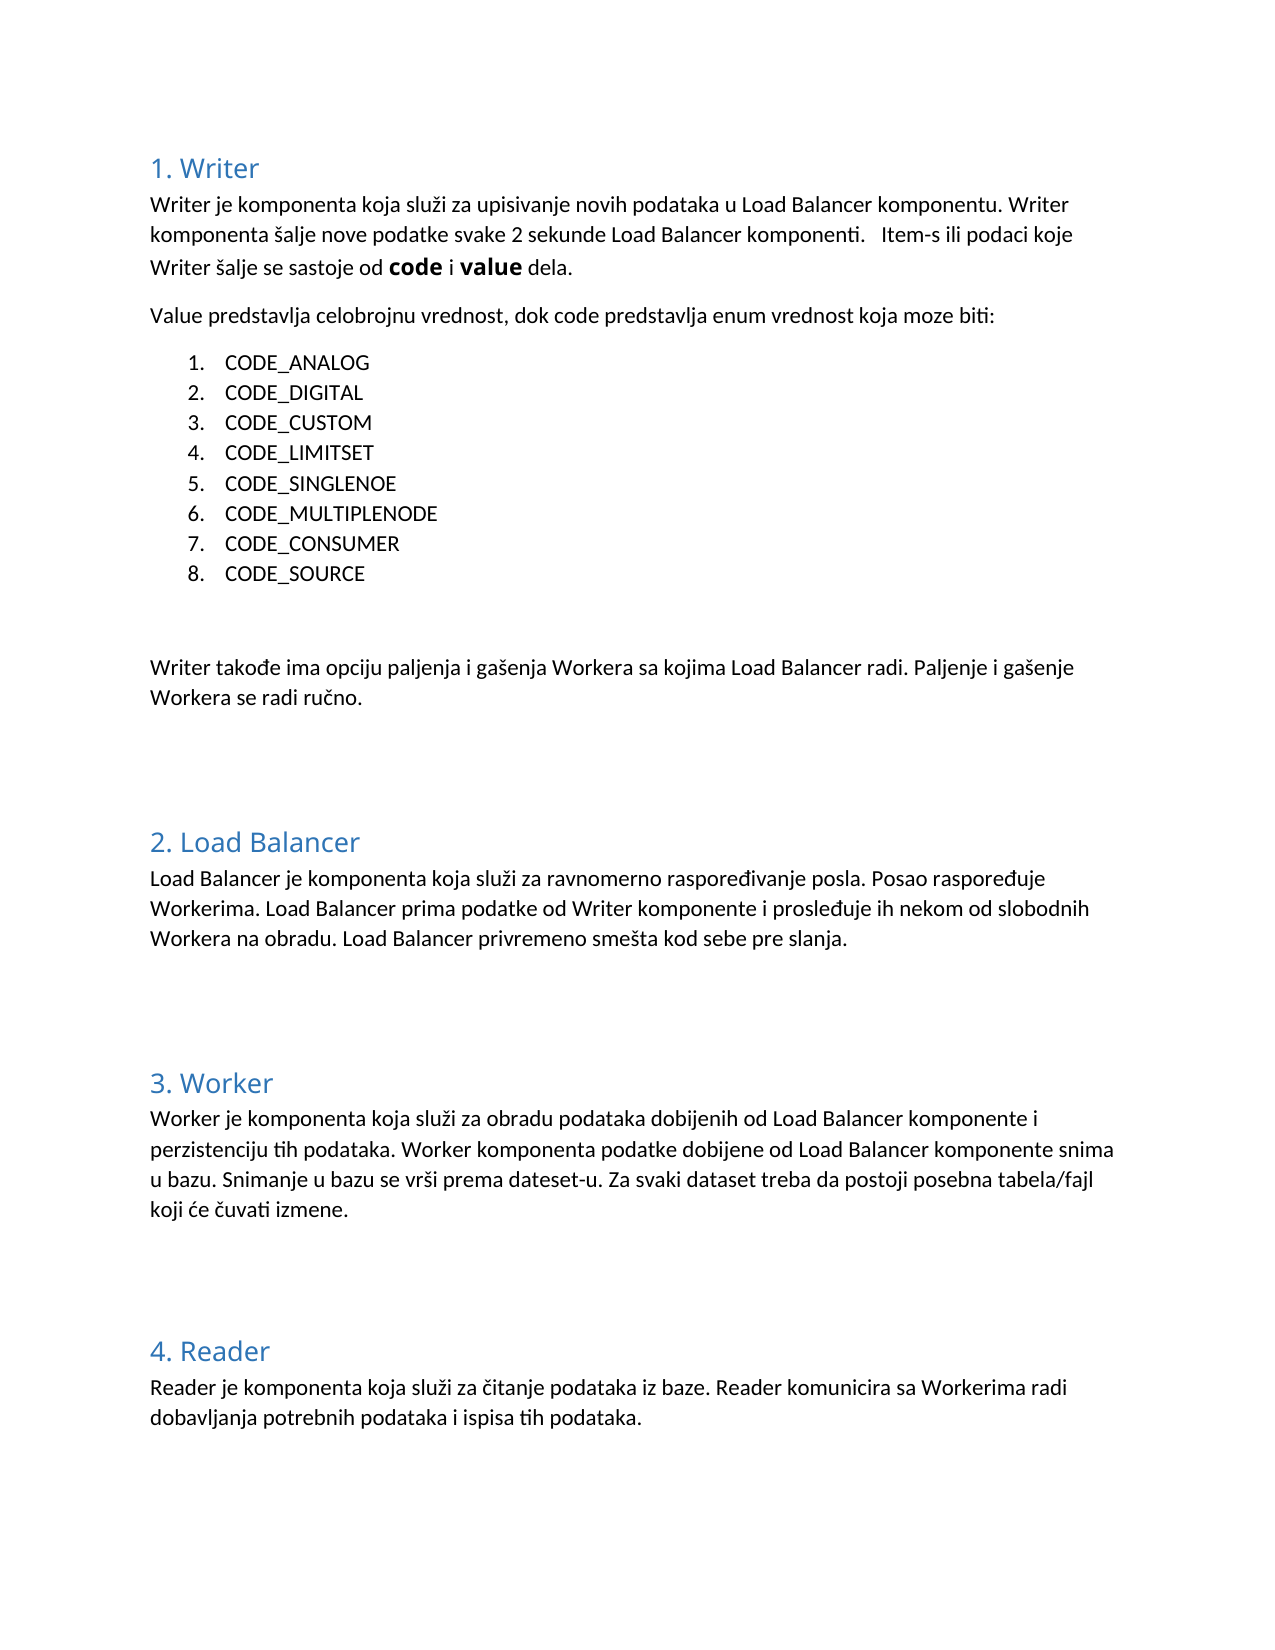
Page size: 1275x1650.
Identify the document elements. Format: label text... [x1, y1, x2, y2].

list CODE_SINGLENOE [187, 469, 1125, 497]
text Reader je komponenta koja služi za čitanje podataka iz baze. Reader komunicira sa Workerima radi dobavljanja potrebnih podataka i ispisa tih podataka. [150, 1373, 1125, 1431]
text Value predstavlja celobrojnu vrednost, dok code predstavlja enum vrednost koja moze biti: [150, 301, 1125, 329]
text Writer takođe ima opciju paljenja i gašenja Workera sa kojima Load Balancer radi. Paljenje i gašenje Workera se radi ručno. [150, 653, 1125, 711]
list CODE_CONSUMER [187, 529, 1125, 557]
list CODE_LIMITSET [187, 438, 1125, 466]
subtitle 2. Load Balancer [150, 824, 1125, 861]
text Writer je komponenta koja služi za upisivanje novih podataka u Load Balancer komponentu. Writer komponenta šalje nove podatke svake 2 sekunde Load Balancer komponenti. Item-s ili podaci koje Writer šalje se sastoje od code i value dela. [150, 190, 1125, 282]
subtitle 3. Worker [150, 1065, 1125, 1102]
list CODE_DIGITAL [187, 378, 1125, 406]
list CODE_ANALOG [187, 348, 1125, 376]
subtitle 4. Reader [150, 1333, 1125, 1370]
list CODE_SOURCE [187, 559, 1125, 587]
list CODE_CUSTOM [187, 408, 1125, 436]
list CODE_MULTIPLENODE [187, 499, 1125, 527]
subtitle 1. Writer [150, 150, 1125, 187]
text Load Balancer je komponenta koja služi za ravnomerno raspoređivanje posla. Posao raspoređuje Workerima. Load Balancer prima podatke od Writer komponente i prosleđuje ih nekom od slobodnih Workera na obradu. Load Balancer privremeno smešta kod sebe pre slanja. [150, 864, 1125, 952]
text Worker je komponenta koja služi za obradu podataka dobijenih od Load Balancer komponente i perzistenciju tih podataka. Worker komponenta podatke dobijene od Load Balancer komponente snima u bazu. Snimanje u bazu se vrši prema dateset-u. Za svaki dataset treba da postoji posebna tabela/fajl koji će čuvati izmene. [150, 1104, 1125, 1223]
